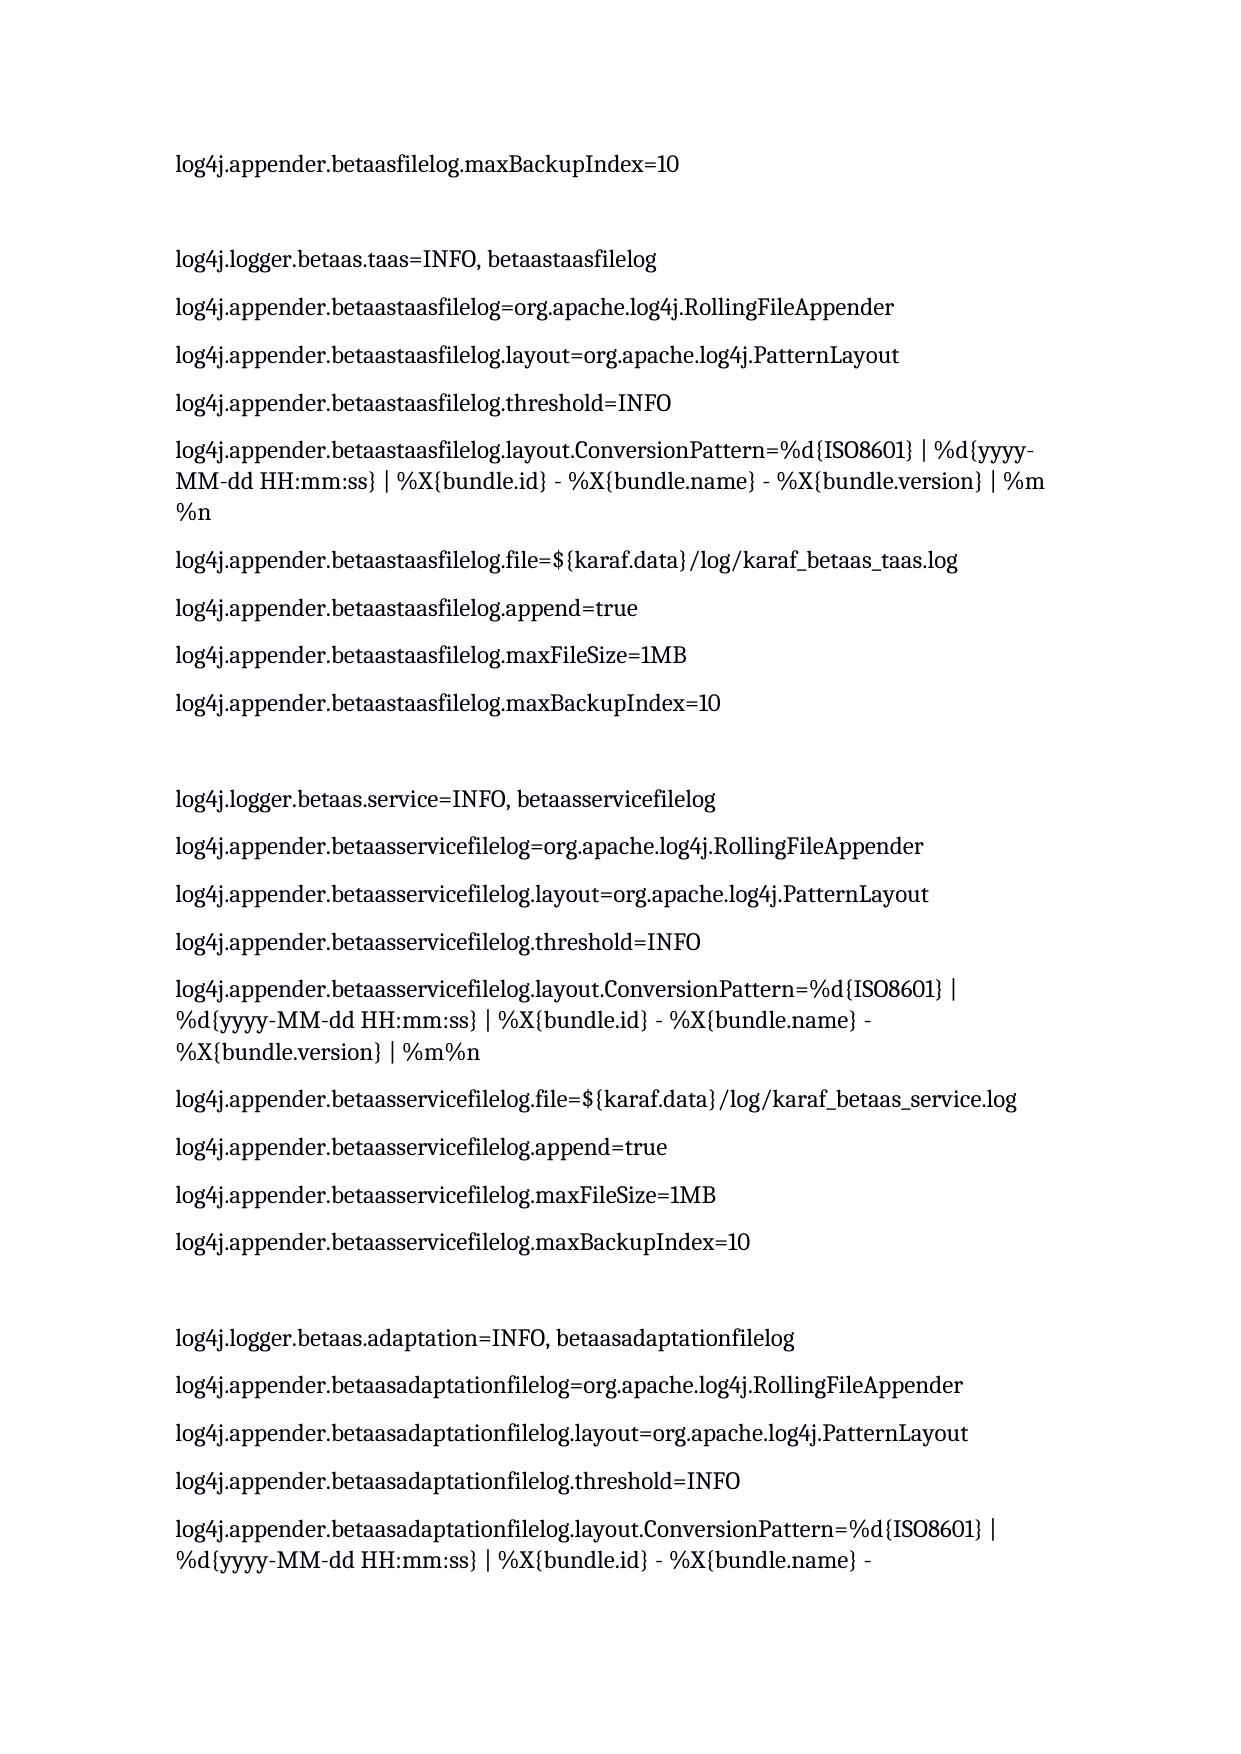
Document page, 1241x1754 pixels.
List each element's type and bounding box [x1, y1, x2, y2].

table_header [164, 150, 1074, 1574]
